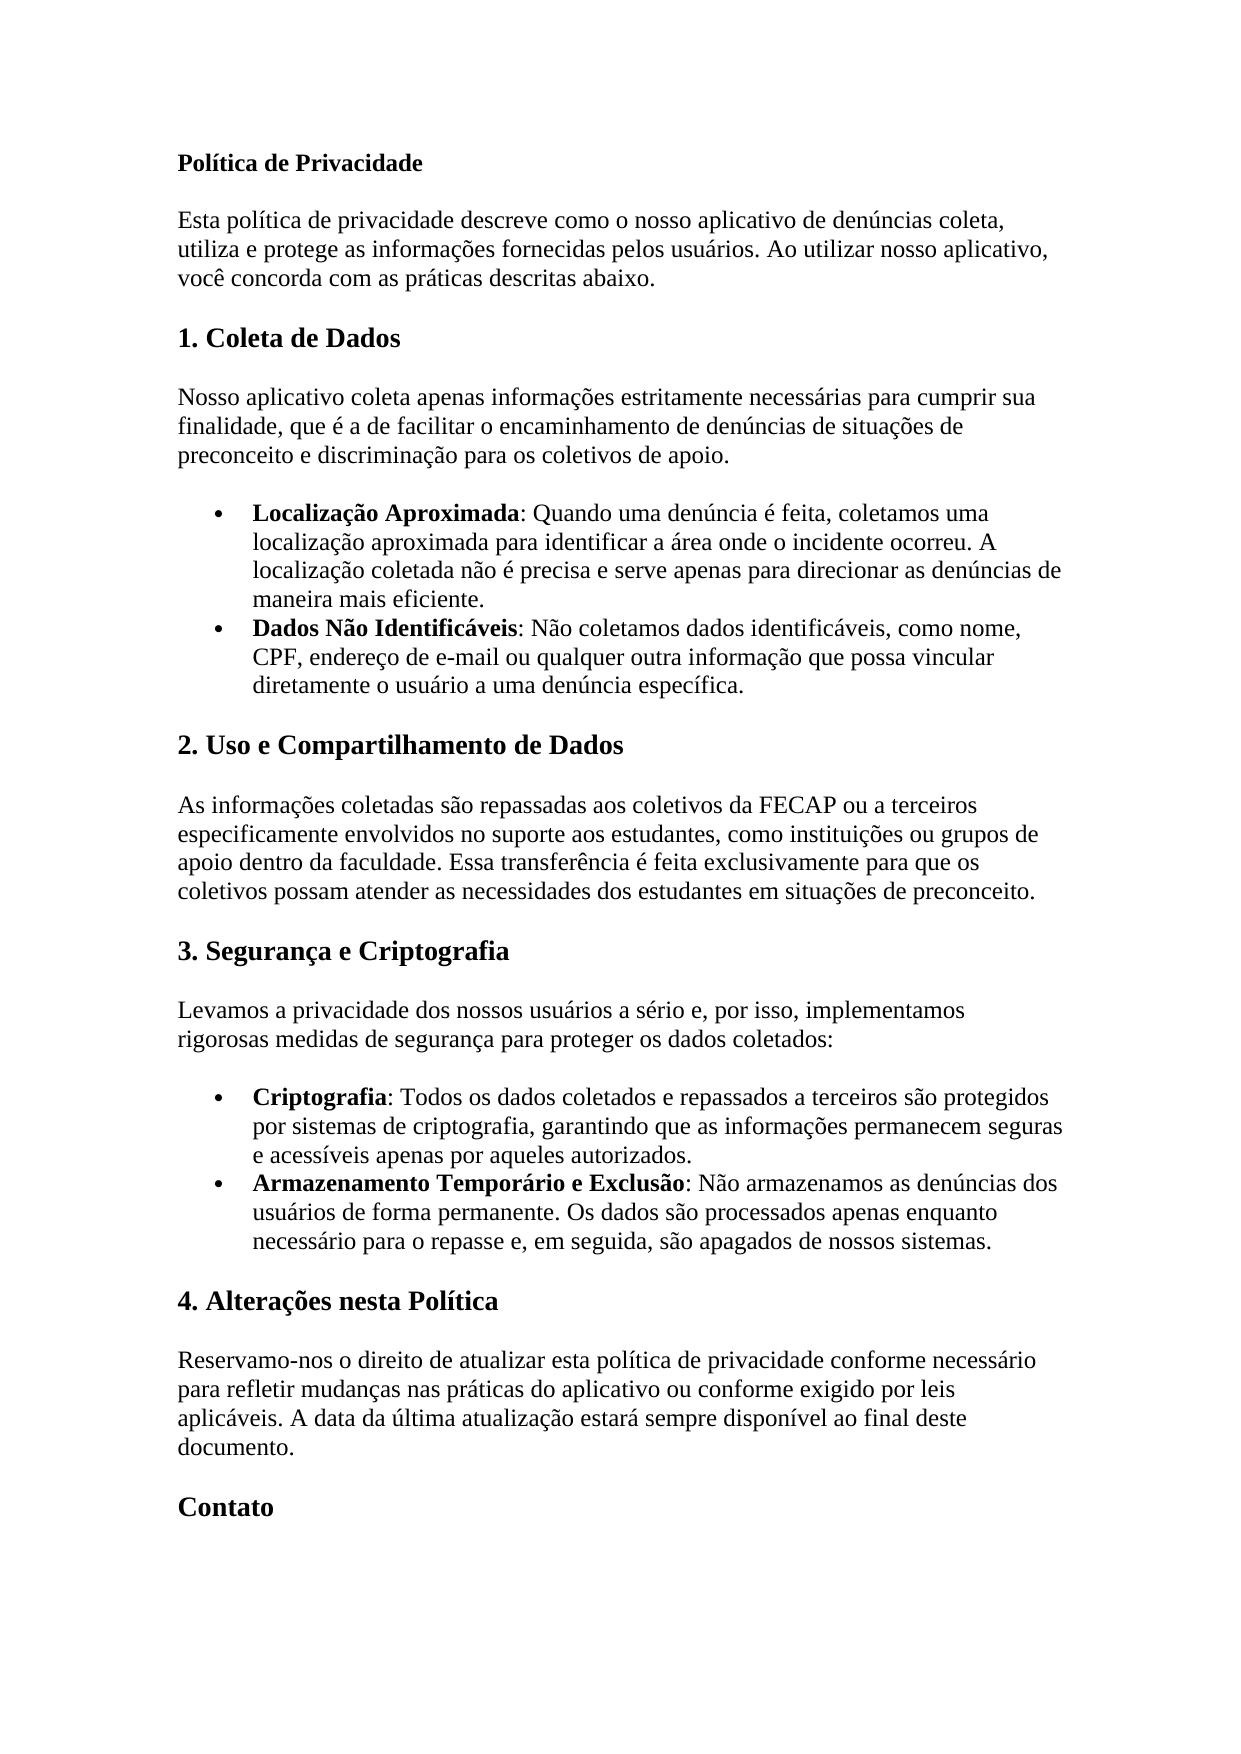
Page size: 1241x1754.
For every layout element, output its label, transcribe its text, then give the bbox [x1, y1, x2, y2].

text 4. Alterações nesta Política [177, 1284, 1063, 1316]
text 2. Uso e Compartilhamento de Dados [177, 728, 1063, 761]
text 3. Segurança e Criptografia [177, 934, 1063, 966]
list Localização Aproximada: Quando uma denúncia é feita, coletamos uma localização aproximada para identificar a área onde o incidente ocorreu. A localização coletada não é precisa e serve apenas para direcionar as denúncias de maneira mais eficiente. [215, 498, 1063, 613]
text As informações coletadas são repassadas aos coletivos da FECAP ou a terceiros especificamente envolvidos no suporte aos estudantes, como instituições ou grupos de apoio dentro da faculdade. Essa transferência é feita exclusivamente para que os coletivos possam atender as necessidades dos estudantes em situações de preconceito. [177, 790, 1063, 905]
text 1. Coleta de Dados [177, 321, 1063, 353]
text Contato [177, 1490, 1063, 1522]
list Armazenamento Temporário e Exclusão: Não armazenamos as denúncias dos usuários de forma permanente. Os dados são processados apenas enquanto necessário para o repasse e, em seguida, são apagados de nossos sistemas. [215, 1168, 1063, 1255]
list Criptografia: Todos os dados coletados e repassados a terceiros são protegidos por sistemas de criptografia, garantindo que as informações permanecem seguras e acessíveis apenas por aqueles autorizados. [215, 1082, 1063, 1168]
list Dados Não Identificáveis: Não coletamos dados identificáveis, como nome, CPF, endereço de e-mail ou qualquer outra informação que possa vincular diretamente o usuário a uma denúncia específica. [215, 613, 1063, 699]
text Reservamo-nos o direito de atualizar esta política de privacidade conforme necessário para refletir mudanças nas práticas do aplicativo ou conforme exigido por leis aplicáveis. A data da última atualização estará sempre disponível ao final deste documento. [177, 1346, 1063, 1461]
text Política de Privacidade [177, 148, 1063, 176]
text Nosso aplicativo coleta apenas informações estritamente necessárias para cumprir sua finalidade, que é a de facilitar o encaminhamento de denúncias de situações de preconceito e discriminação para os coletivos de apoio. [177, 382, 1063, 469]
text Levamos a privacidade dos nossos usuários a sério e, por isso, implementamos rigorosas medidas de segurança para proteger os dados coletados: [177, 996, 1063, 1053]
text Esta política de privacidade descreve como o nosso aplicativo de denúncias coleta, utiliza e protege as informações fornecidas pelos usuários. Ao utilizar nosso aplicativo, você concorda com as práticas descritas abaixo. [177, 206, 1063, 292]
